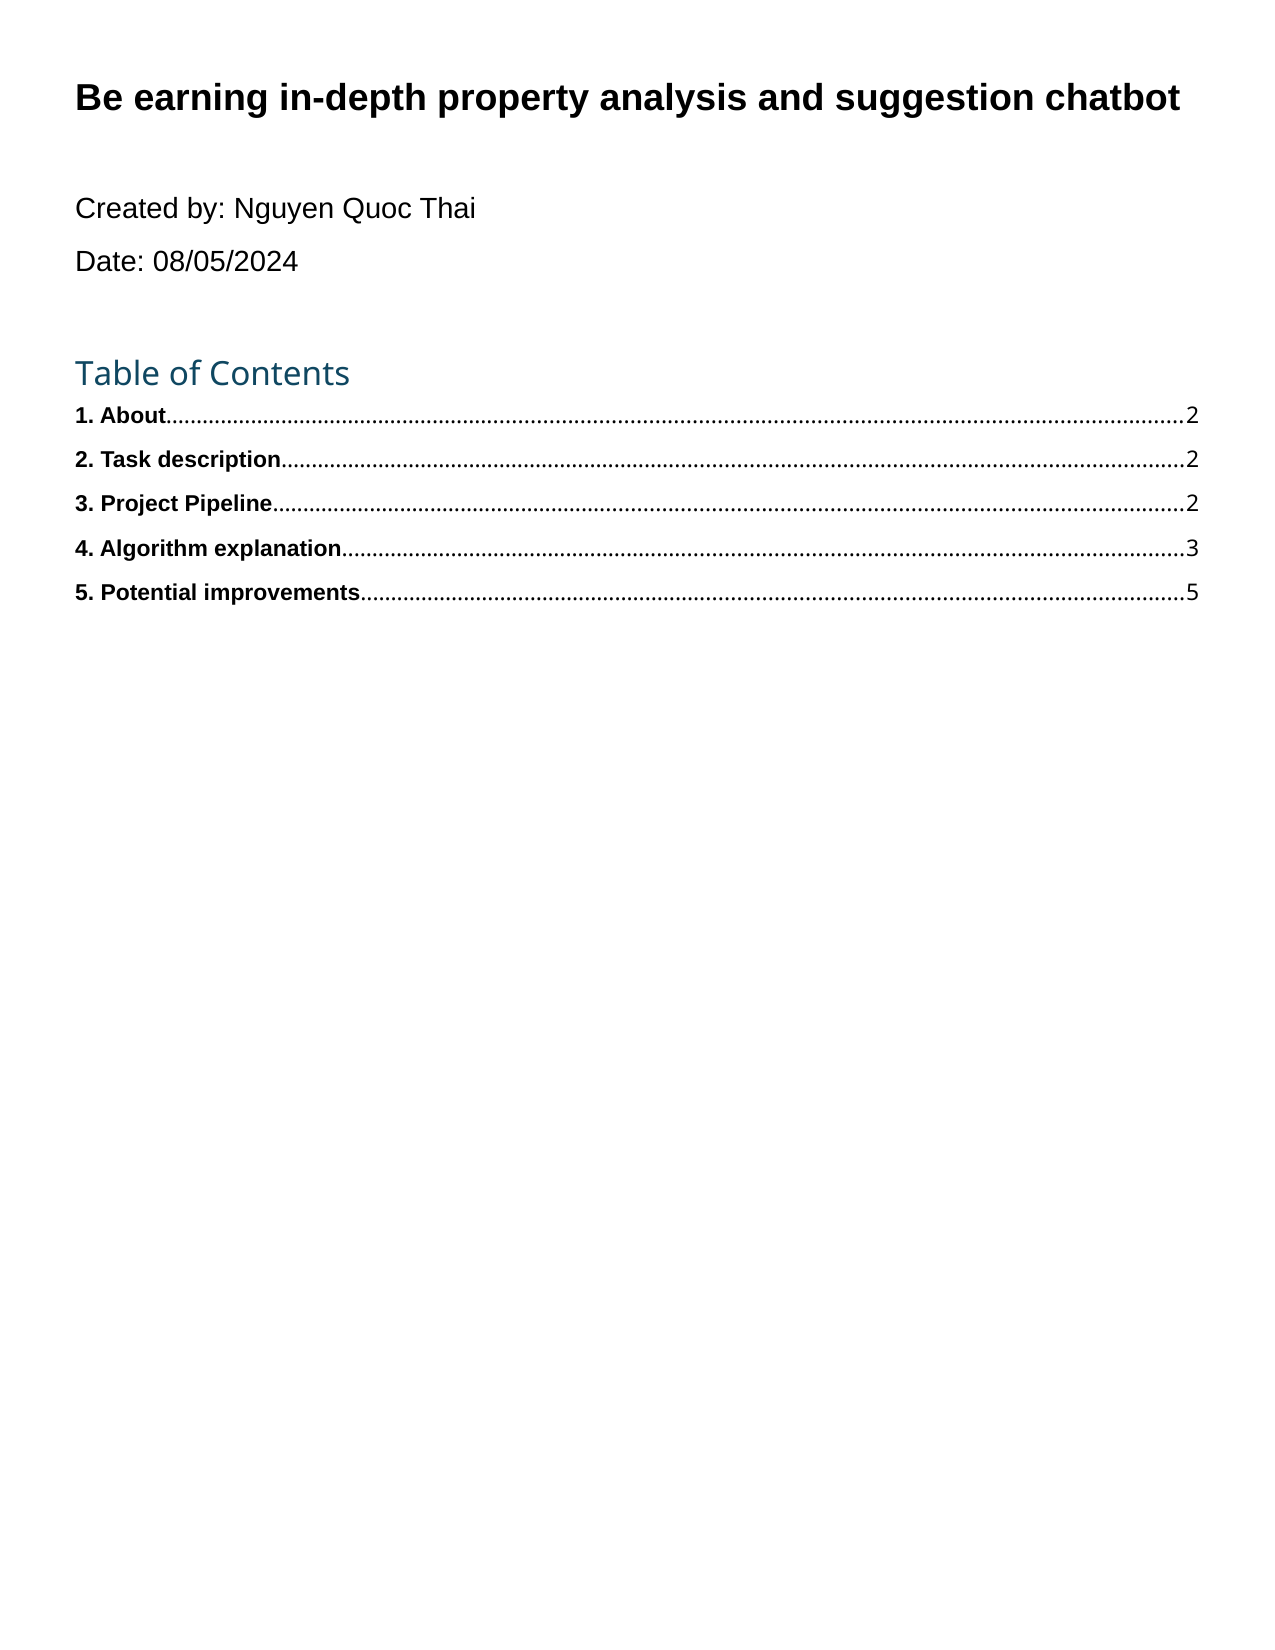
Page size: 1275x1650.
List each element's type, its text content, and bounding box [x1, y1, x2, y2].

text Created by: Nguyen Quoc Thai [75, 191, 1200, 224]
text Be earning in-depth property analysis and suggestion chatbot [75, 75, 1200, 118]
text Date: 08/05/2024 [75, 244, 1200, 277]
